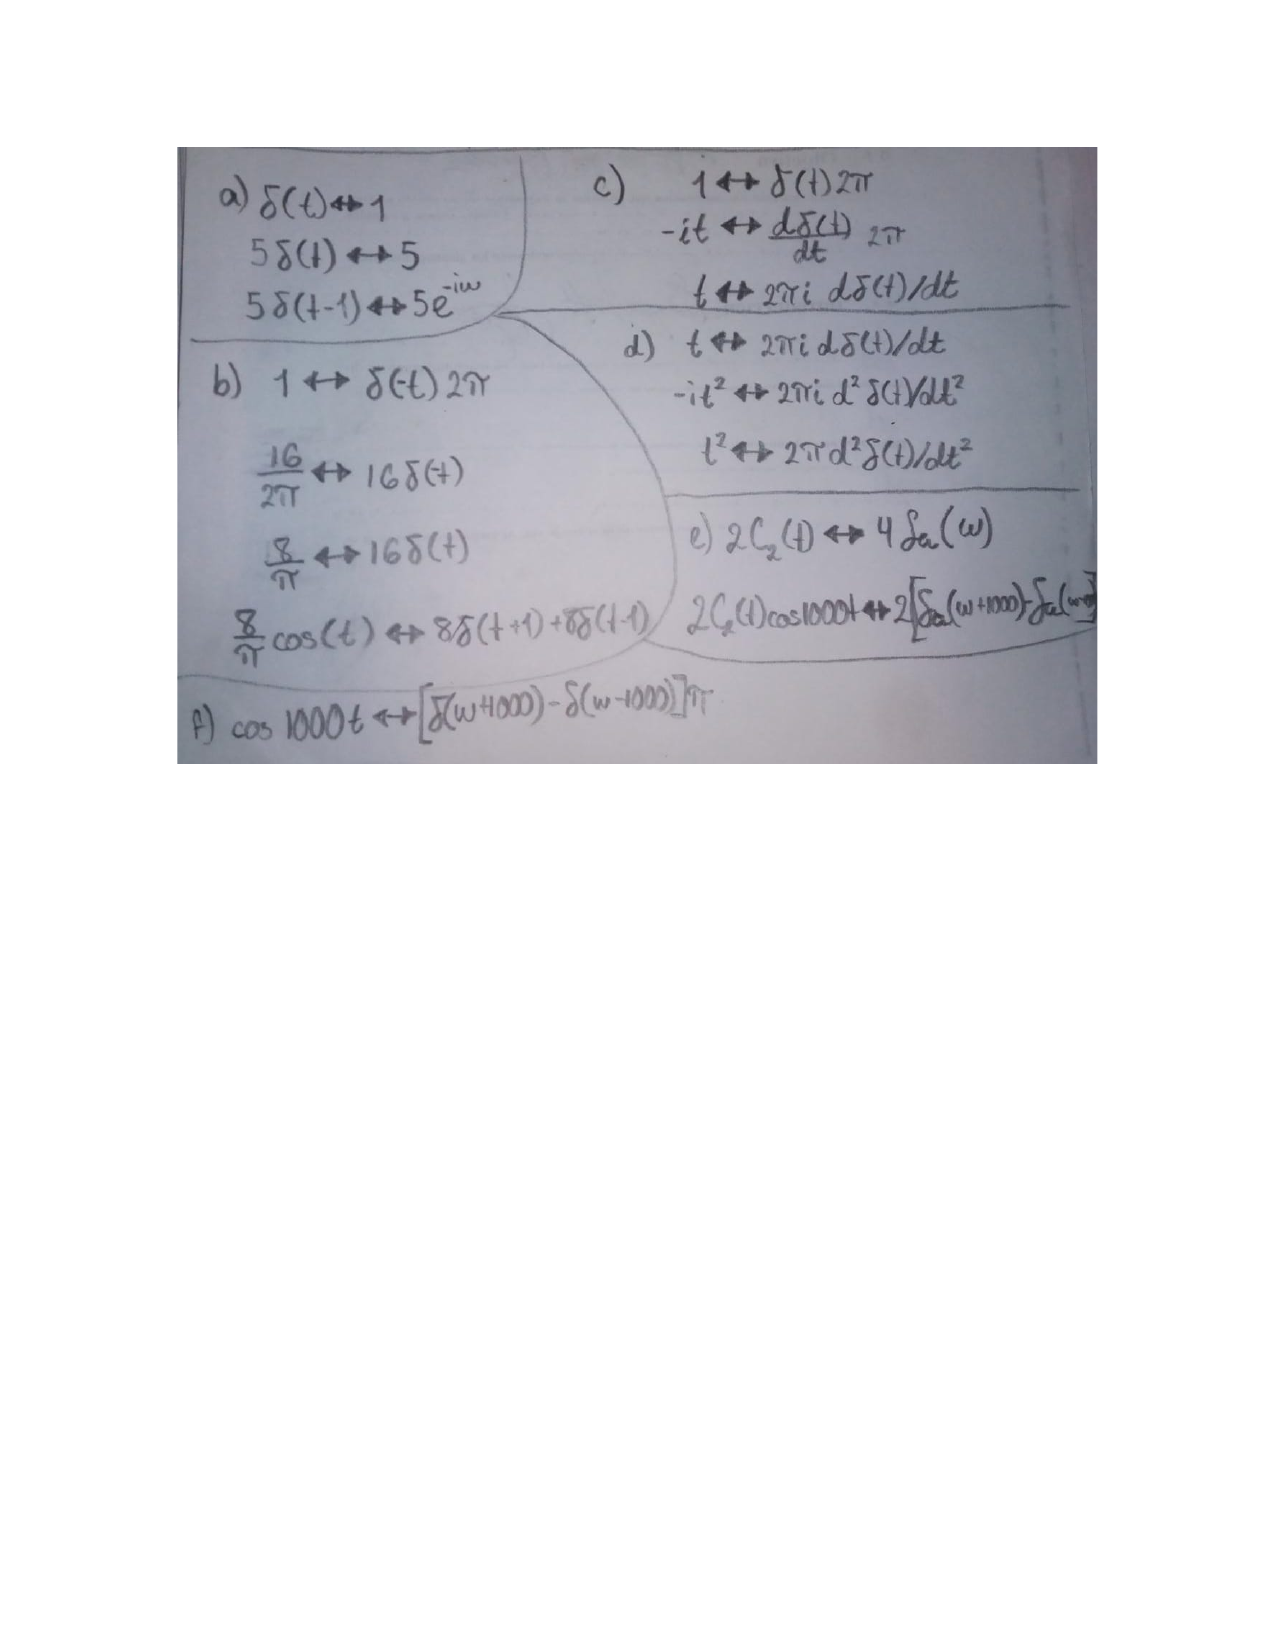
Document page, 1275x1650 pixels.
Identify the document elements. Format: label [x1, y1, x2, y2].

picture [177, 147, 1098, 764]
